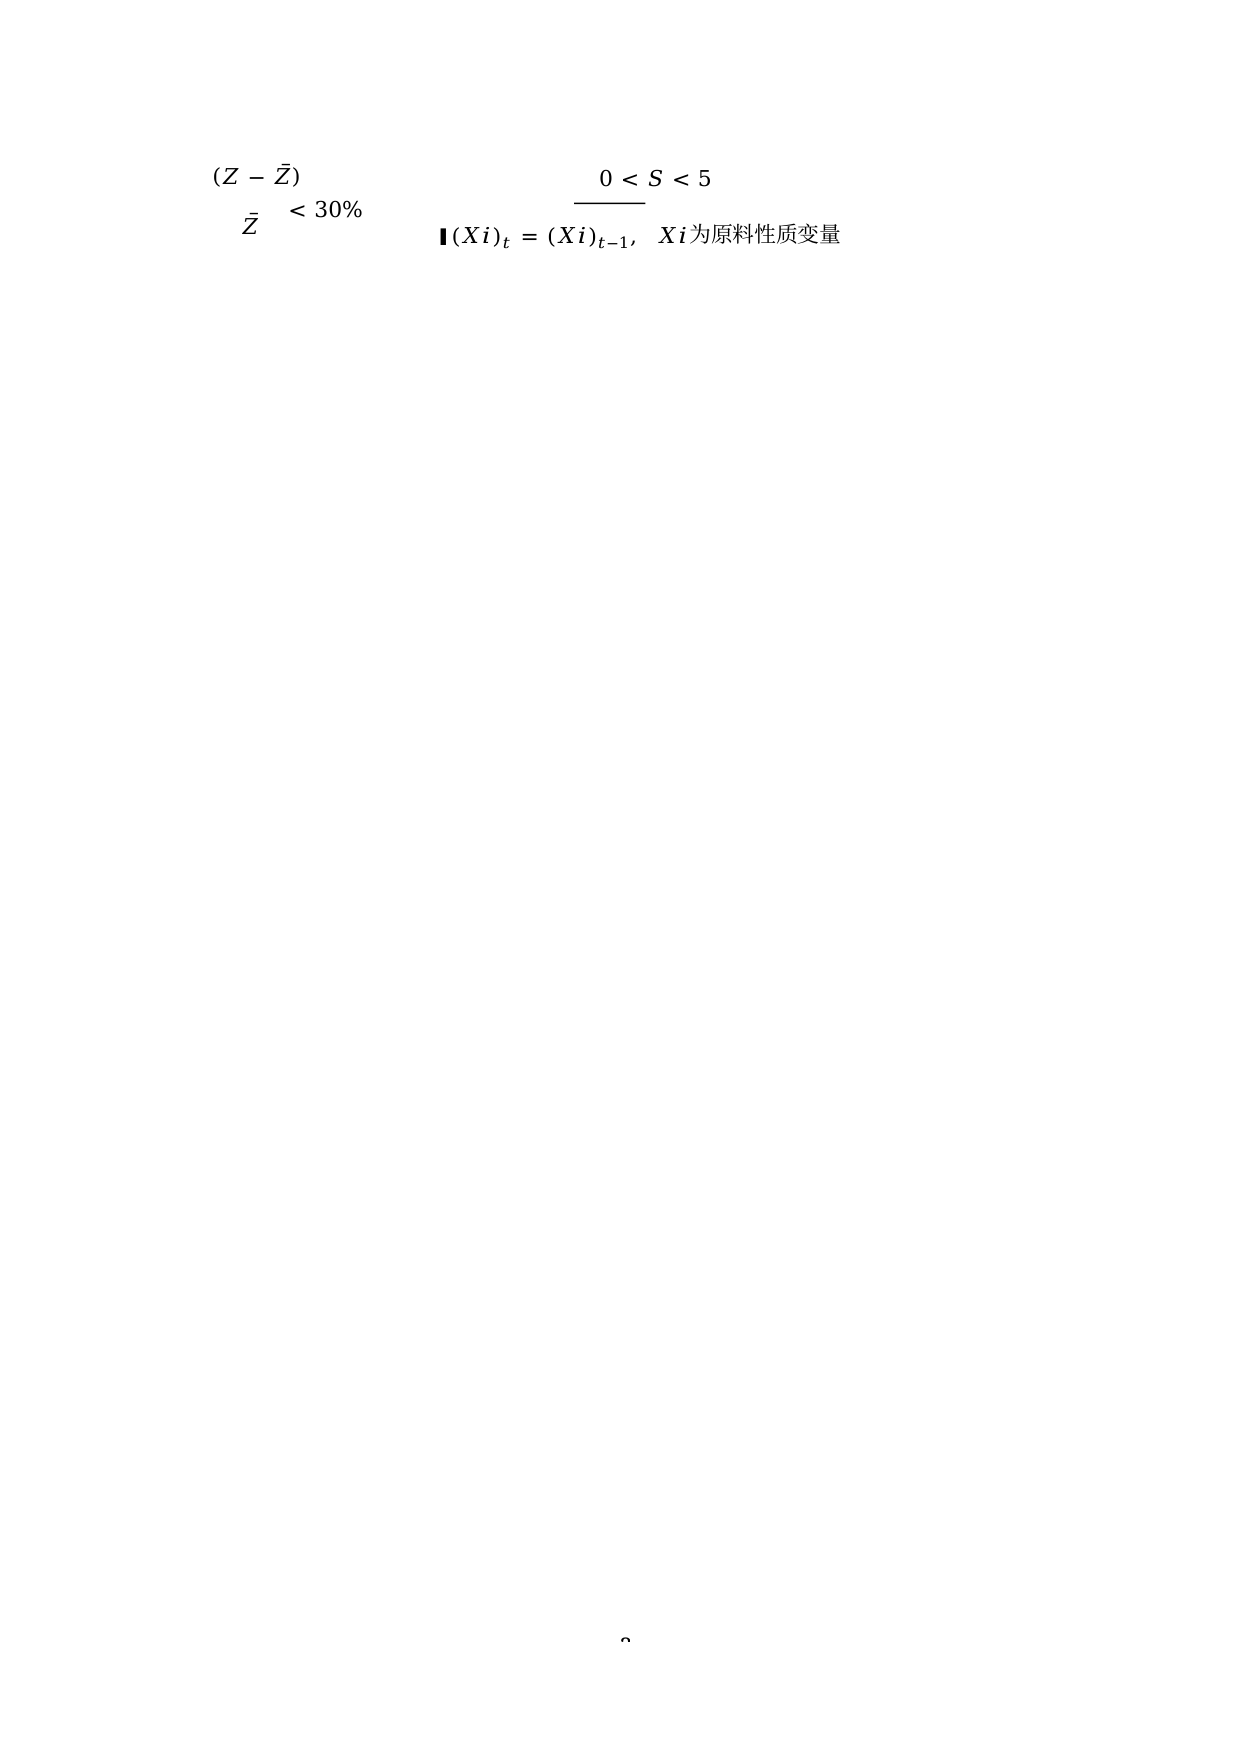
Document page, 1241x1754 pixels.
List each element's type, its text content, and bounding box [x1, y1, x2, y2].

text 𝑍̅ < 30% [240, 190, 479, 224]
text 𝗅(𝑋𝑖)𝑡 = (𝑋𝑖)𝑡−1, 𝑋𝑖为原料性质变量 [154, 224, 1123, 251]
text (𝑍 − 𝑍̅) [211, 164, 479, 190]
text 0 < 𝑆 < 5 [599, 164, 1130, 191]
